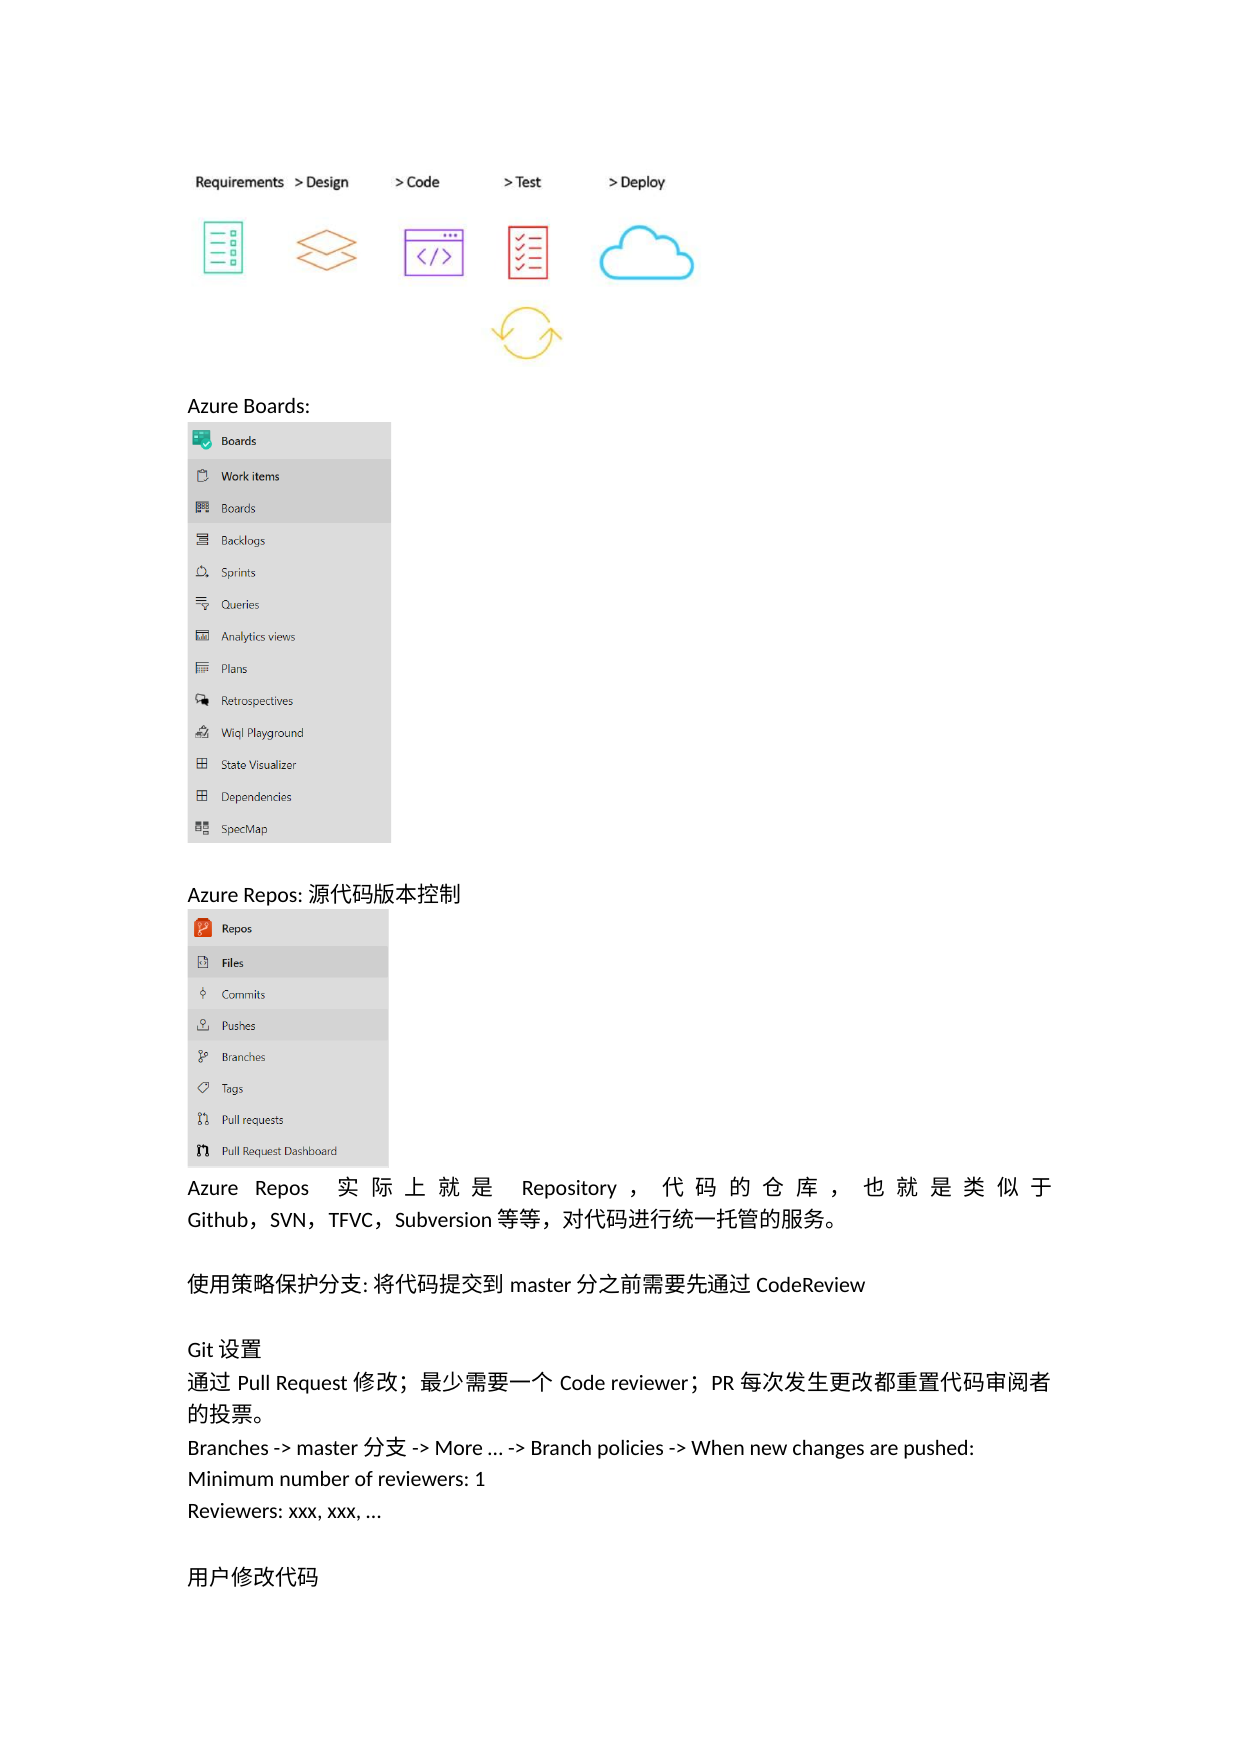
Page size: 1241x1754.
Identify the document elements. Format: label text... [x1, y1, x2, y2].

text Git设置 [187, 1332, 1053, 1364]
text Azure Repos 实际上就是 Repository，代码的仓库，也就是类似于 Github，SVN，TFVC，Subversion 等等，对代码进行统一托管的服务。 [187, 1169, 1053, 1234]
text Azure Repos: 源代码版本控制 [187, 877, 1053, 909]
text Branches -> master 分支 -> More … -> Branch policies -> When new changes are pushed: [187, 1429, 1053, 1462]
text 用户修改代码 [187, 1559, 1053, 1592]
picture [187, 909, 389, 1168]
text 通过 Pull Request 修改；最少需要一个 Code reviewer；PR 每次发生更改都重置代码审阅者的投票。 [187, 1364, 1053, 1429]
text Azure Boards: [187, 389, 1053, 422]
text Minimum number of reviewers: 1 [187, 1462, 1053, 1494]
text 使用策略保护分支: 将代码提交到 master 分之前需要先通过 CodeReview [187, 1267, 1053, 1299]
text Reviewers: xxx, xxx, … [187, 1494, 1053, 1527]
picture [187, 162, 704, 367]
picture [187, 422, 392, 843]
